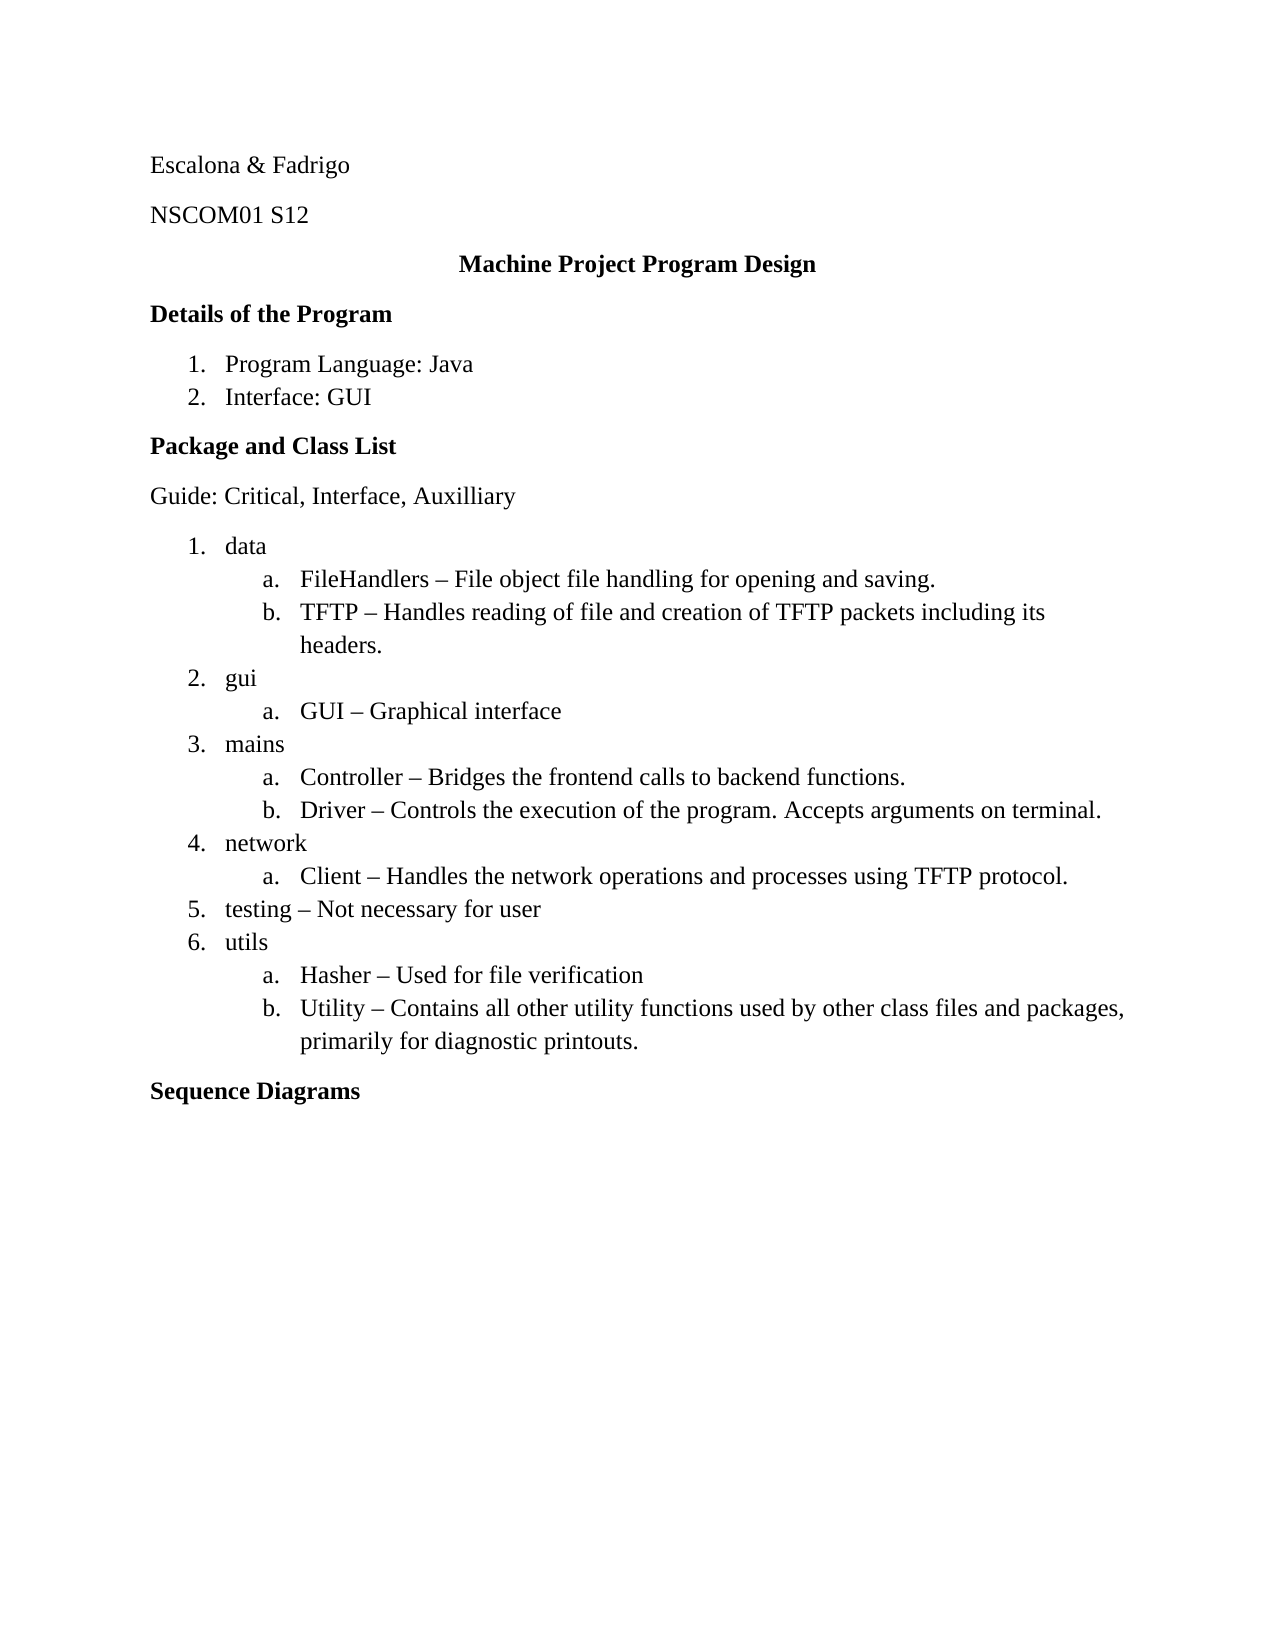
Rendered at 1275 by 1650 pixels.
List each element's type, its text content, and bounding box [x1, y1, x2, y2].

list Interface: GUI [187, 382, 1125, 411]
text Machine Project Program Design [150, 249, 1125, 278]
list Controller – Bridges the frontend calls to backend functions. [262, 762, 1125, 791]
text Package and Class List [150, 431, 1125, 460]
list Driver – Controls the execution of the program. Accepts arguments on terminal. [262, 795, 1125, 824]
list mains [187, 729, 1125, 758]
text Sequence Diagrams [150, 1076, 1125, 1104]
list network [187, 828, 1125, 857]
text NSCOM01 S12 [150, 200, 1125, 228]
list data [187, 531, 1125, 559]
text Escalona & Fadrigo [150, 150, 1125, 179]
list gui [187, 663, 1125, 692]
list Utility – Contains all other utility functions used by other class files and packages, primarily for diagnostic printouts. [262, 993, 1125, 1055]
list testing – Not necessary for user [187, 894, 1125, 923]
list GUI – Graphical interface [262, 696, 1125, 725]
list Program Language: Java [187, 349, 1125, 377]
list Client – Handles the network operations and processes using TFTP protocol. [262, 861, 1125, 890]
text Guide: Critical, Interface, Auxilliary [150, 481, 1125, 510]
list utils [187, 927, 1125, 956]
list FileHandlers – File object file handling for opening and saving. [262, 564, 1125, 593]
list TFTP – Handles reading of file and creation of TFTP packets including its headers. [262, 597, 1125, 659]
text Details of the Program [150, 299, 1125, 328]
list Hasher – Used for file verification [262, 960, 1125, 989]
